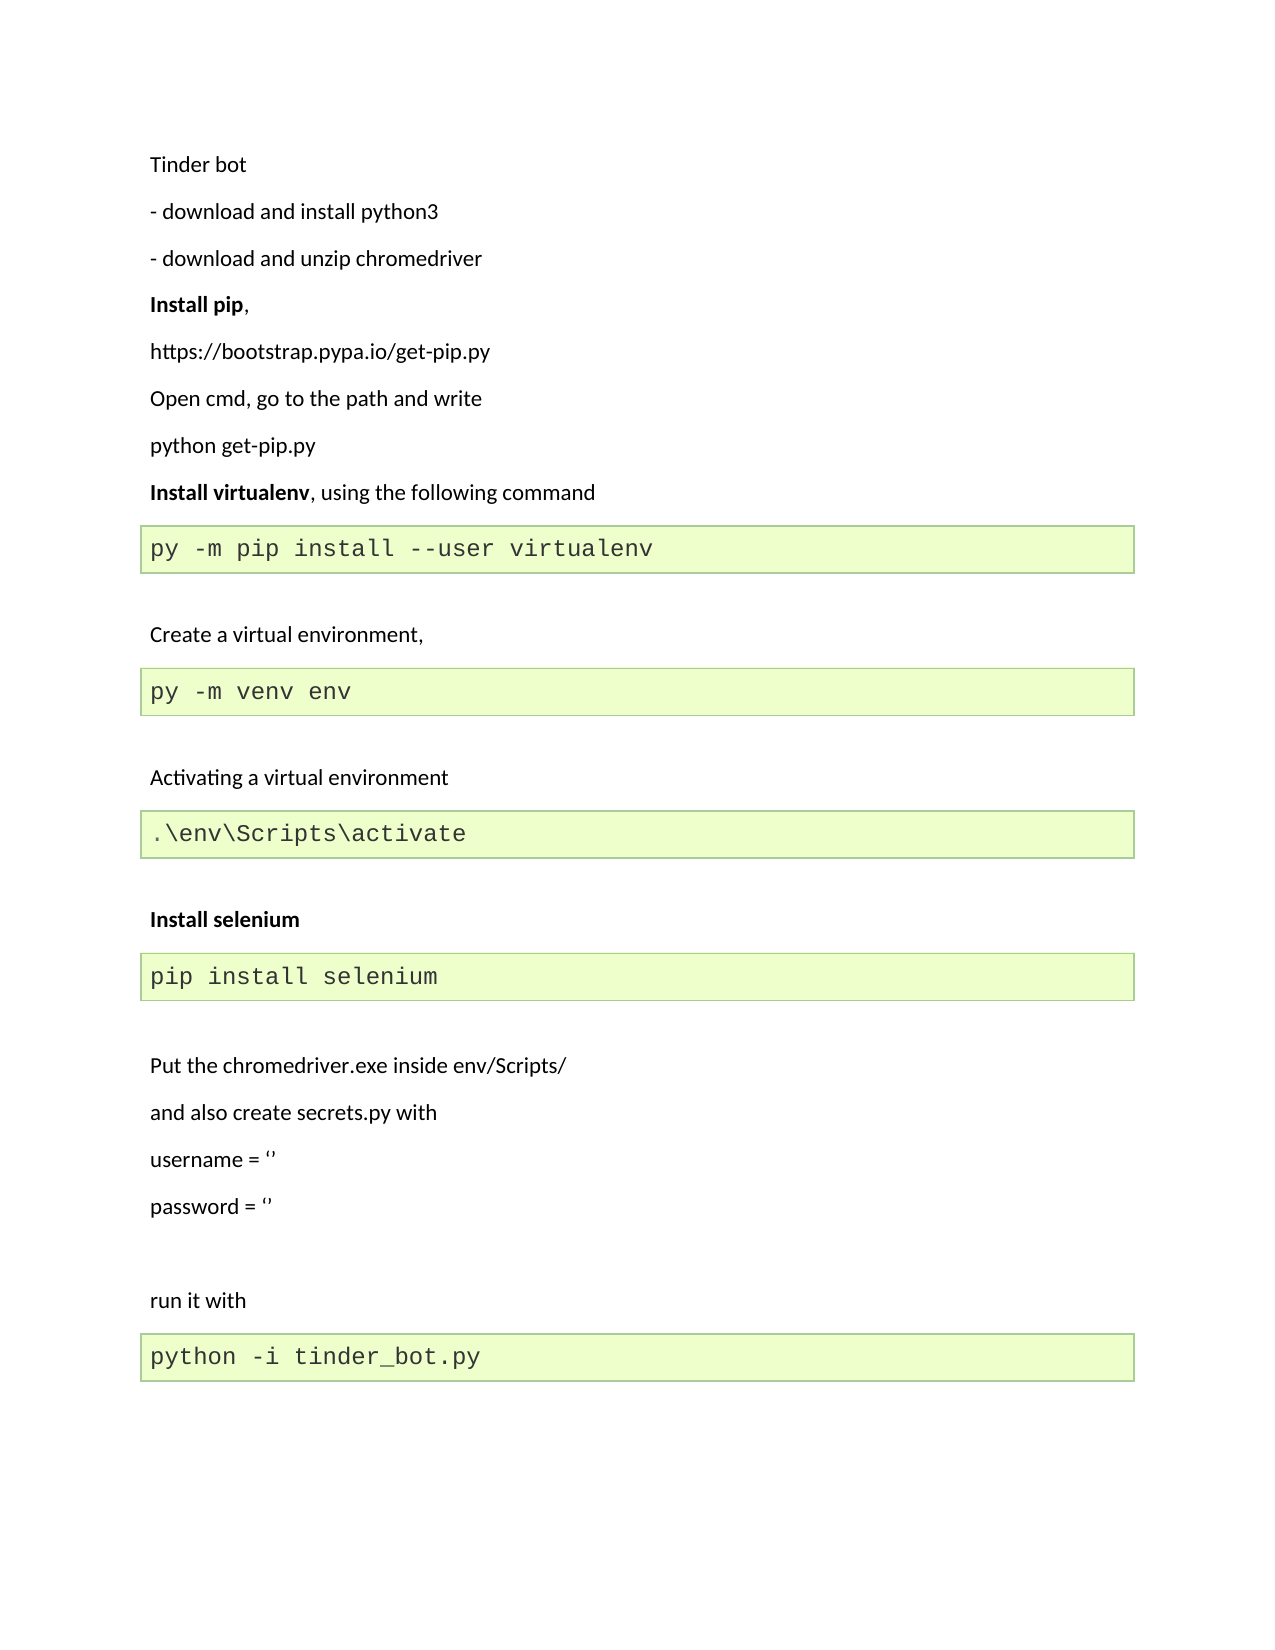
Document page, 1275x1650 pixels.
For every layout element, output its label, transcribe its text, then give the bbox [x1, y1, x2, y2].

text Tinder bot [150, 150, 1125, 178]
text Put the chromedriver.exe inside env/Scripts/ [150, 1052, 1125, 1080]
text python -i tinder_bot.py [142, 1335, 1133, 1380]
text - download and install python3 [150, 197, 1125, 225]
text py -m pip install --user virtualenv [142, 527, 1133, 572]
text https://bootstrap.pypa.io/get-pip.py [150, 337, 1125, 366]
text password = ‘’ [150, 1192, 1125, 1220]
text run it with [150, 1286, 1125, 1314]
text Open cmd, go to the path and write [150, 384, 1125, 412]
text py -m venv env [142, 669, 1133, 715]
text Install selenium [150, 906, 1125, 934]
text Install virtualenv, using the following command [150, 478, 1125, 506]
text Create a virtual environment, [150, 621, 1125, 649]
text pip install selenium [142, 954, 1133, 1000]
text .\env\Scripts\activate [142, 812, 1133, 857]
text Install pip, [150, 291, 1125, 319]
text Activating a virtual environment [150, 763, 1125, 791]
text and also create secrets.py with [150, 1098, 1125, 1127]
text username = ‘’ [150, 1145, 1125, 1173]
text python get-pip.py [150, 431, 1125, 459]
text - download and unzip chromedriver [150, 244, 1125, 272]
